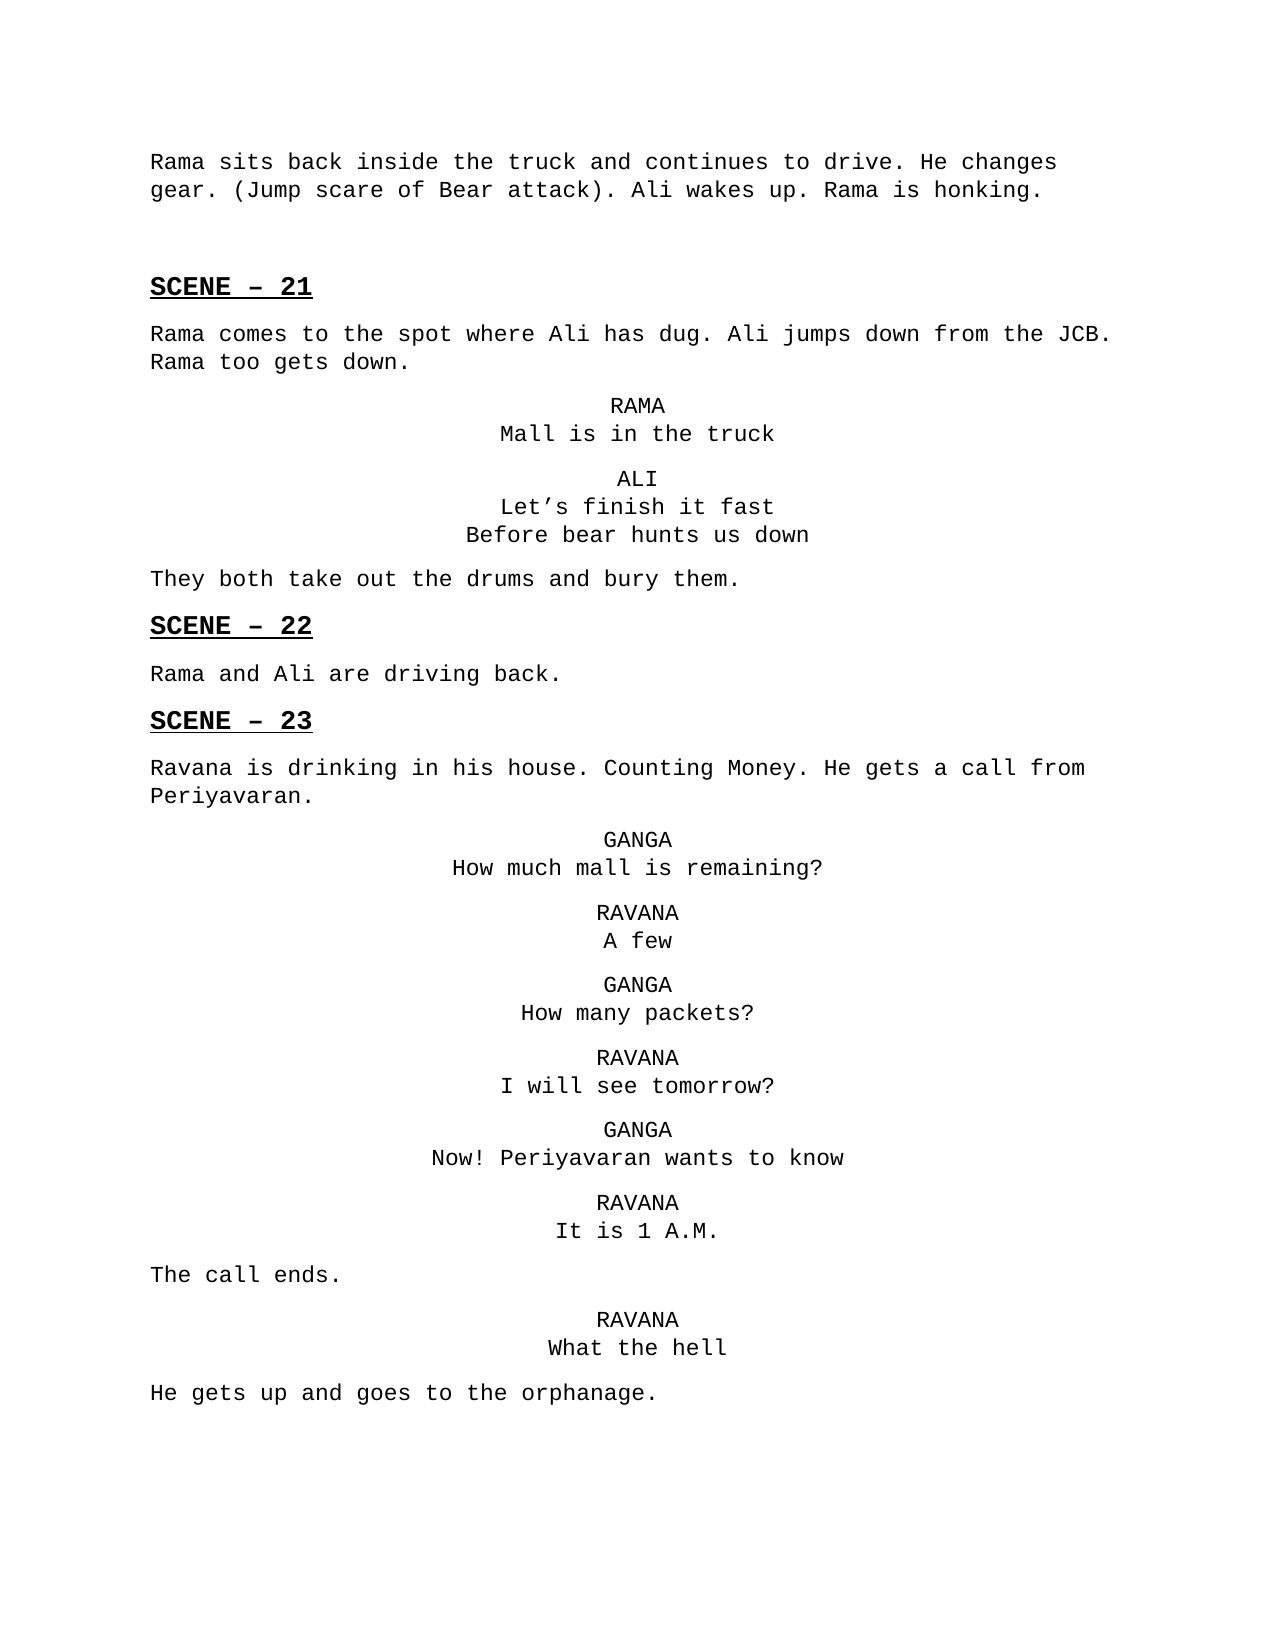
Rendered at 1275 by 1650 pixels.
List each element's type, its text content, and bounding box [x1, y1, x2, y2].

text RAMA Mall is in the truck [150, 394, 1125, 448]
text Ravana is drinking in his house. Counting Money. He gets a call from Periyavaran. [150, 756, 1125, 810]
text GANGA Now! Periyavaran wants to know [150, 1119, 1125, 1173]
text Rama comes to the spot where Ali has dug. Ali jumps down from the JCB. Rama too gets down. [150, 322, 1125, 376]
text GANGA How many packets? [150, 974, 1125, 1028]
text They both take out the drums and bury them. [150, 567, 1125, 593]
text RAVANA A few [150, 901, 1125, 955]
text SCENE – 23 [150, 706, 1125, 737]
text Rama sits back inside the truck and continues to drive. He changes gear. (Jump scare of Bear attack). Ali wakes up. Rama is honking. [150, 150, 1125, 204]
text RAVANA What the hell [150, 1308, 1125, 1362]
text The call ends. [150, 1264, 1125, 1290]
text SCENE – 21 [150, 272, 1125, 303]
text RAVANA I will see tomorrow? [150, 1046, 1125, 1100]
text ALI Let’s finish it fast Before bear hunts us down [150, 467, 1125, 549]
text SCENE – 22 [150, 612, 1125, 643]
text GANGA How much mall is remaining? [150, 829, 1125, 883]
text Rama and Ali are driving back. [150, 662, 1125, 688]
text He gets up and goes to the orphanage. [150, 1381, 1125, 1407]
text RAVANA It is 1 A.M. [150, 1191, 1125, 1245]
